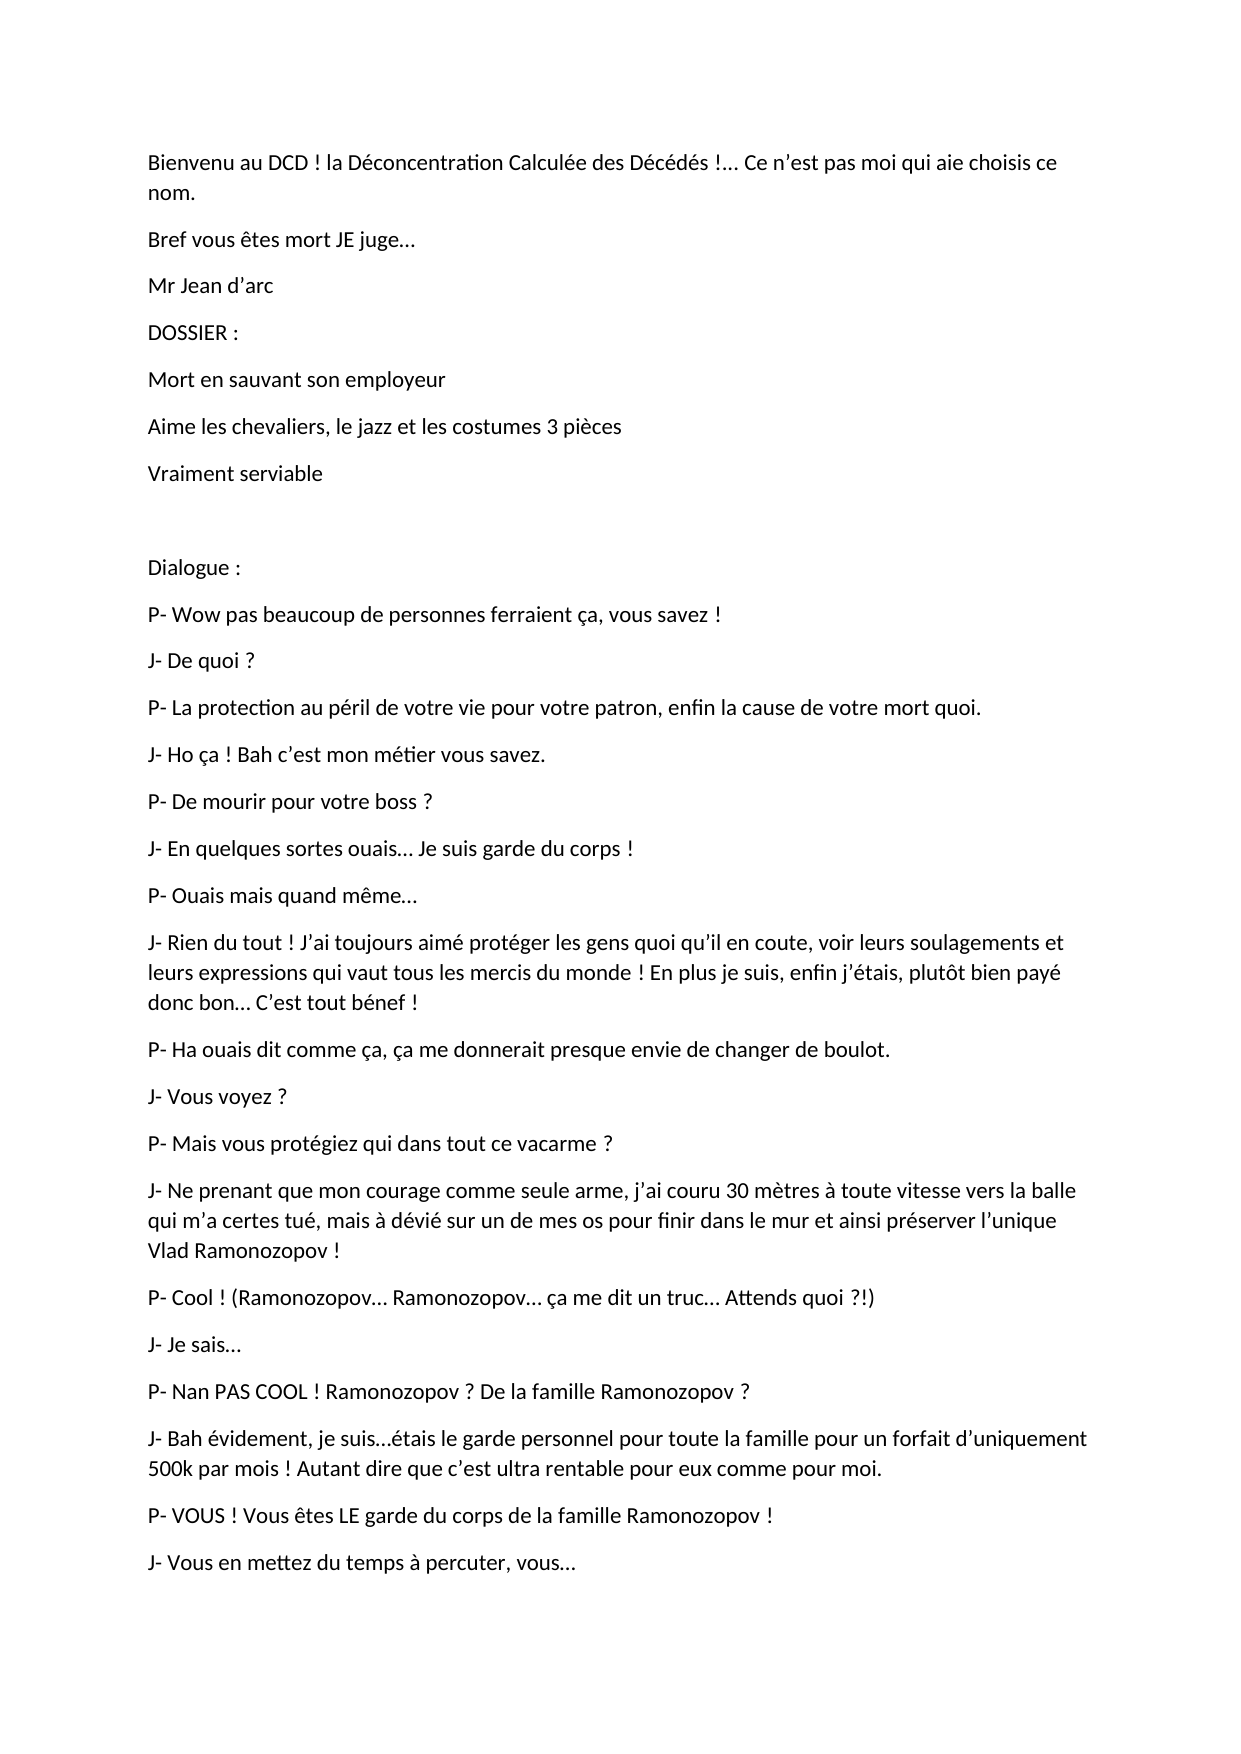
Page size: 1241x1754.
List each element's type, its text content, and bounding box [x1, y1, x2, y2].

text P- VOUS ! Vous êtes LE garde du corps de la famille Ramonozopov ! [148, 1501, 1093, 1529]
text J- Rien du tout ! J’ai toujours aimé protéger les gens quoi qu’il en coute, voir leurs soulagements et leurs expressions qui vaut tous les mercis du monde ! En plus je suis, enfin j’étais, plutôt bien payé donc bon… C’est tout bénef ! [148, 928, 1093, 1016]
text P- Ouais mais quand même… [148, 881, 1093, 909]
text P- Nan PAS COOL ! Ramonozopov ? De la famille Ramonozopov ? [148, 1377, 1093, 1405]
text Mort en sauvant son employeur [148, 365, 1093, 393]
text Mr Jean d’arc [148, 272, 1093, 299]
text J- Vous voyez ? [148, 1082, 1093, 1110]
text P- Cool ! (Ramonozopov… Ramonozopov… ça me dit un truc… Attends quoi ?!) [148, 1283, 1093, 1311]
text J- Ne prenant que mon courage comme seule arme, j’ai couru 30 mètres à toute vitesse vers la balle qui m’a certes tué, mais à dévié sur un de mes os pour finir dans le mur et ainsi préserver l’unique Vlad Ramonozopov ! [148, 1176, 1093, 1264]
text Dialogue : [148, 553, 1093, 581]
text Aime les chevaliers, le jazz et les costumes 3 pièces [148, 412, 1093, 440]
text J- Ho ça ! Bah c’est mon métier vous savez. [148, 740, 1093, 768]
text J- Je sais… [148, 1330, 1093, 1358]
text P- Ha ouais dit comme ça, ça me donnerait presque envie de changer de boulot. [148, 1035, 1093, 1063]
text P- Mais vous protégiez qui dans tout ce vacarme ? [148, 1129, 1093, 1157]
text J- Vous en mettez du temps à percuter, vous… [148, 1548, 1093, 1576]
text DOSSIER : [148, 318, 1093, 346]
text J- En quelques sortes ouais… Je suis garde du corps ! [148, 834, 1093, 862]
text Vraiment serviable [148, 459, 1093, 487]
text P- De mourir pour votre boss ? [148, 787, 1093, 815]
text Bienvenu au DCD ! la Déconcentration Calculée des Décédés !... Ce n’est pas moi qui aie choisis ce nom. [148, 148, 1093, 206]
text Bref vous êtes mort JE juge… [148, 225, 1093, 253]
text J- Bah évidement, je suis…étais le garde personnel pour toute la famille pour un forfait d’uniquement 500k par mois ! Autant dire que c’est ultra rentable pour eux comme pour moi. [148, 1424, 1093, 1482]
text J- De quoi ? [148, 647, 1093, 674]
text P- La protection au péril de votre vie pour votre patron, enfin la cause de votre mort quoi. [148, 693, 1093, 721]
text P- Wow pas beaucoup de personnes ferraient ça, vous savez ! [148, 600, 1093, 628]
